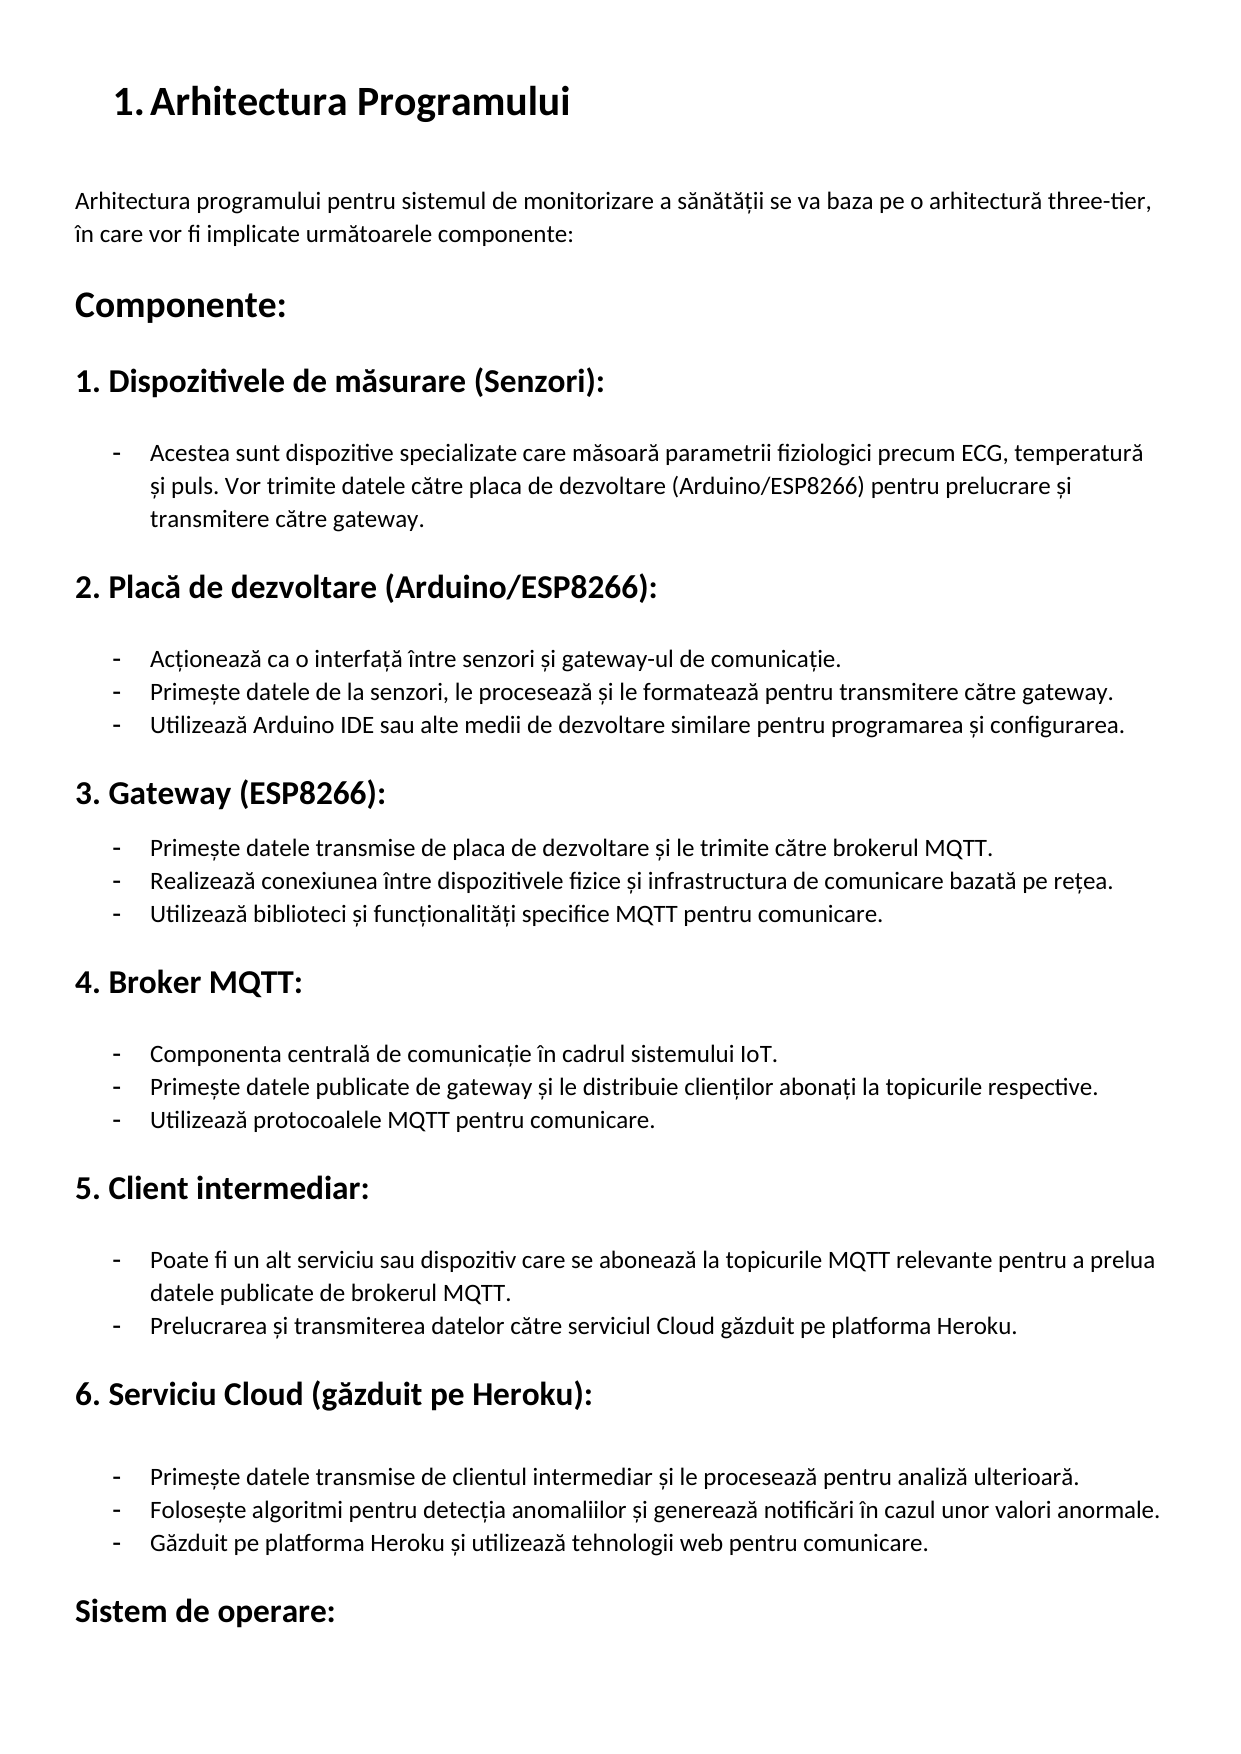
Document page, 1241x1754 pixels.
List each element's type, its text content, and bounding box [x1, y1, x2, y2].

list Arhitectura Programului [112, 75, 1165, 126]
text Sistem de operare: [75, 1590, 1165, 1631]
list Realizează conexiunea între dispozitivele fizice și infrastructura de comunicare bazată pe rețea. [112, 866, 1165, 896]
list Acționează ca o interfață între senzori și gateway-ul de comunicație. [112, 643, 1165, 674]
list Folosește algoritmi pentru detecția anomaliilor și generează notificări în cazul unor valori anormale. [112, 1494, 1165, 1524]
list Acestea sunt dispozitive specializate care măsoară parametrii fiziologici precum ECG, temperatură și puls. Vor trimite datele către placa de dezvoltare (Arduino/ESP8266) pentru prelucrare și transmitere către gateway. [112, 437, 1165, 534]
list Poate fi un alt serviciu sau dispozitiv care se abonează la topicurile MQTT relevante pentru a prelua datele publicate de brokerul MQTT. [112, 1244, 1165, 1308]
text 6. Serviciu Cloud (găzduit pe Heroku): [75, 1373, 1165, 1414]
list Primește datele transmise de placa de dezvoltare și le trimite către brokerul MQTT. [112, 833, 1165, 863]
list Componenta centrală de comunicație în cadrul sistemului IoT. [112, 1038, 1165, 1069]
list Găzduit pe platforma Heroku și utilizează tehnologii web pentru comunicare. [112, 1527, 1165, 1557]
list Utilizează Arduino IDE sau alte medii de dezvoltare similare pentru programarea și configurarea. [112, 709, 1165, 739]
list Primește datele de la senzori, le procesează și le formatează pentru transmitere către gateway. [112, 676, 1165, 707]
text 5. Client intermediar: [75, 1167, 1165, 1208]
text Componente: [75, 281, 1165, 327]
text 1. Dispozitivele de măsurare (Senzori): [75, 361, 1165, 401]
list Primește datele transmise de clientul intermediar și le procesează pentru analiză ulterioară. [112, 1461, 1165, 1492]
text 3. Gateway (ESP8266): [75, 772, 1165, 813]
list Utilizează biblioteci și funcționalități specifice MQTT pentru comunicare. [112, 898, 1165, 929]
text Arhitectura programului pentru sistemul de monitorizare a sănătății se va baza pe o arhitectură three-tier, în care vor fi implicate următoarele componente: [75, 185, 1165, 248]
text 2. Placă de dezvoltare (Arduino/ESP8266): [75, 566, 1165, 607]
list Primește datele publicate de gateway și le distribuie clienților abonați la topicurile respective. [112, 1071, 1165, 1102]
list Utilizează protocoalele MQTT pentru comunicare. [112, 1104, 1165, 1135]
text 4. Broker MQTT: [75, 962, 1165, 1002]
list Prelucrarea și transmiterea datelor către serviciul Cloud găzduit pe platforma Heroku. [112, 1310, 1165, 1341]
